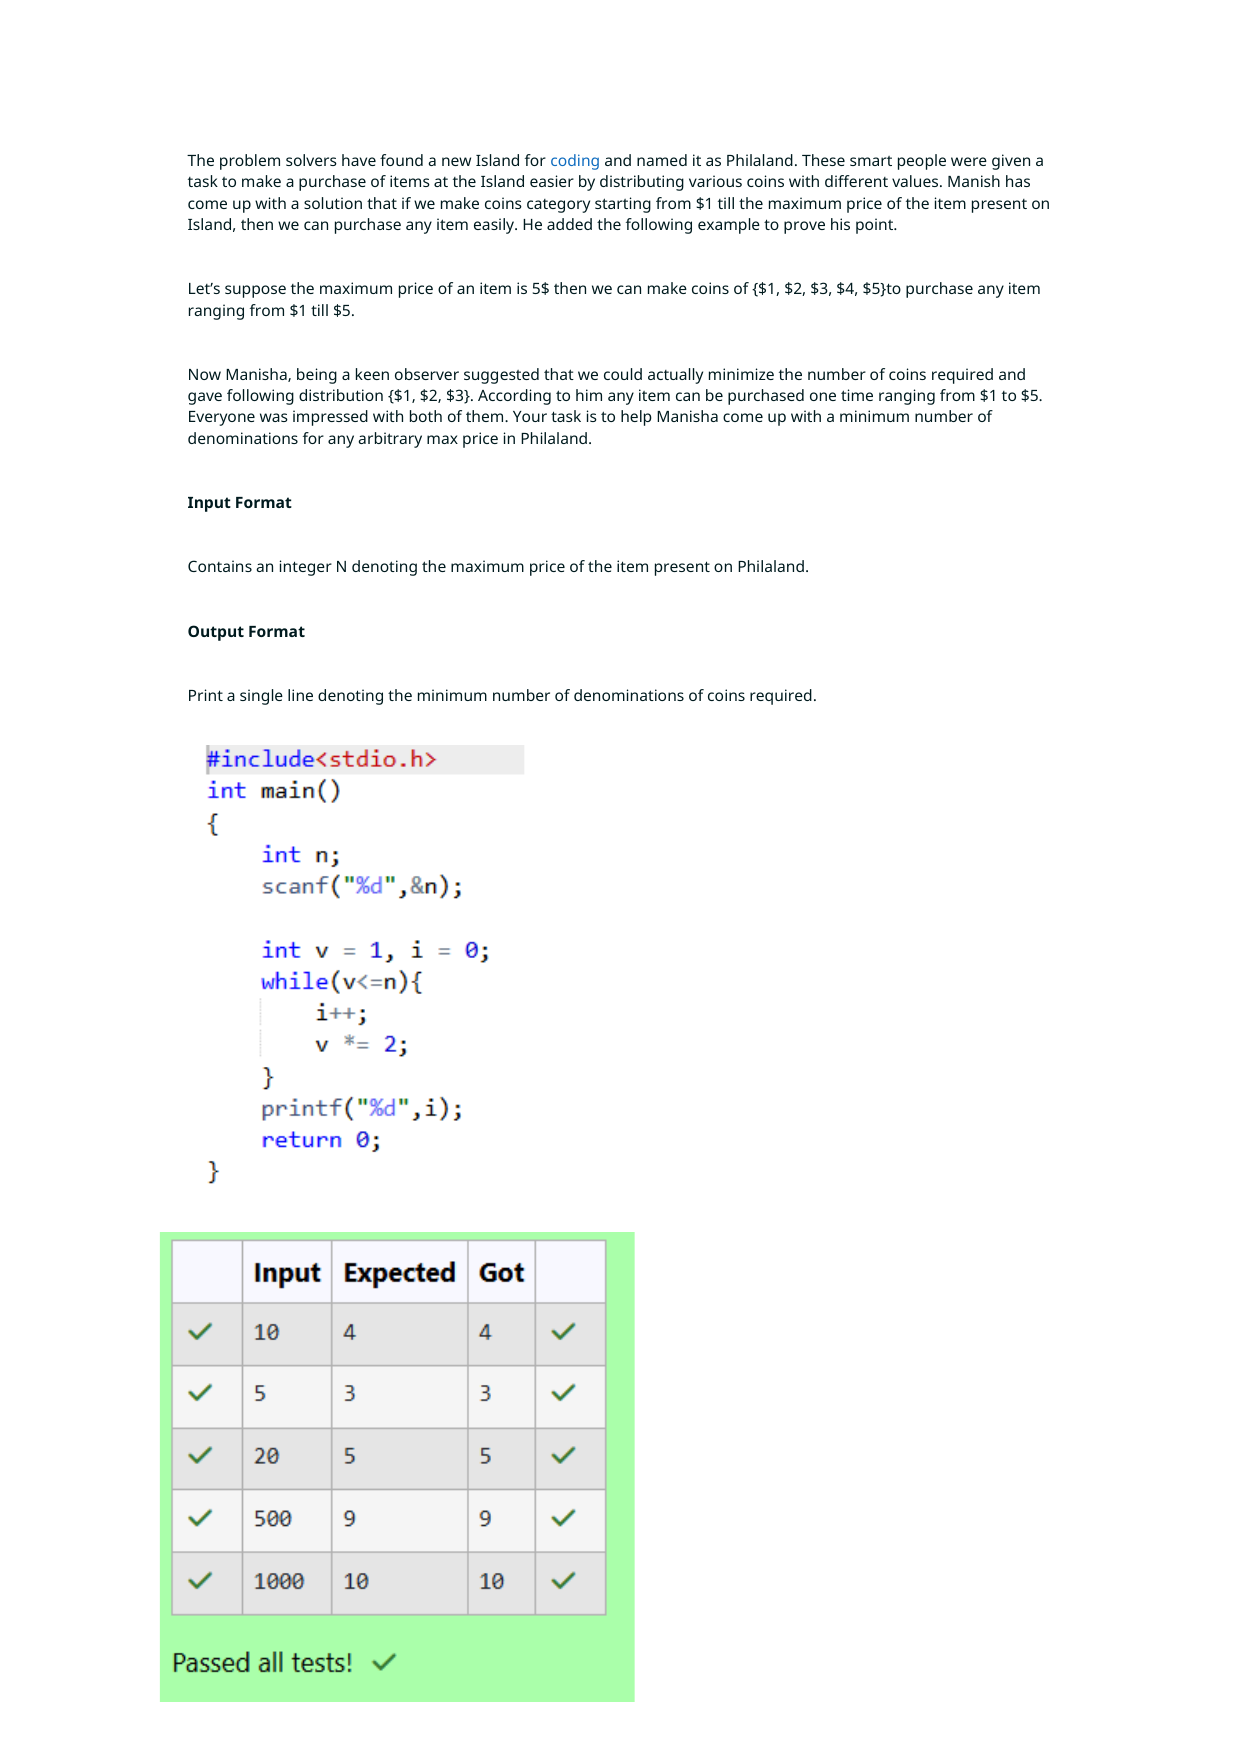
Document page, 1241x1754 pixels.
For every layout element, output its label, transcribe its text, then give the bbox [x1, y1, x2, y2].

picture [159, 1232, 635, 1702]
text Output Format [187, 621, 1053, 642]
text Print a single line denoting the minimum number of denominations of coins required. [187, 685, 1053, 706]
text Contains an integer N denoting the maximum price of the item present on Philaland. [187, 556, 1053, 577]
text Input Format [187, 492, 1053, 513]
text The problem solvers have found a new Island for coding and named it as Philaland. These smart people were given a task to make a purchase of items at the Island easier by distributing various coins with different values. Manish has come up with a solution that if we make coins category starting from $1 till the maximum price of the item present on Island, then we can purchase any item easily. He added the following example to prove his point. [187, 150, 1053, 235]
text Now Manisha, being a keen observer suggested that we could actually minimize the number of coins required and gave following distribution {$1, $2, $3}. According to him any item can be purchased one time ranging from $1 to $5. Everyone was impressed with both of them. Your task is to help Manisha come up with a minimum number of denominations for any arbitrary max price in Philaland. [187, 364, 1053, 449]
text Let’s suppose the maximum price of an item is 5$ then we can make coins of {$1, $2, $3, $4, $5}to purchase any item ranging from $1 till $5. [187, 278, 1053, 321]
picture [205, 745, 525, 1221]
